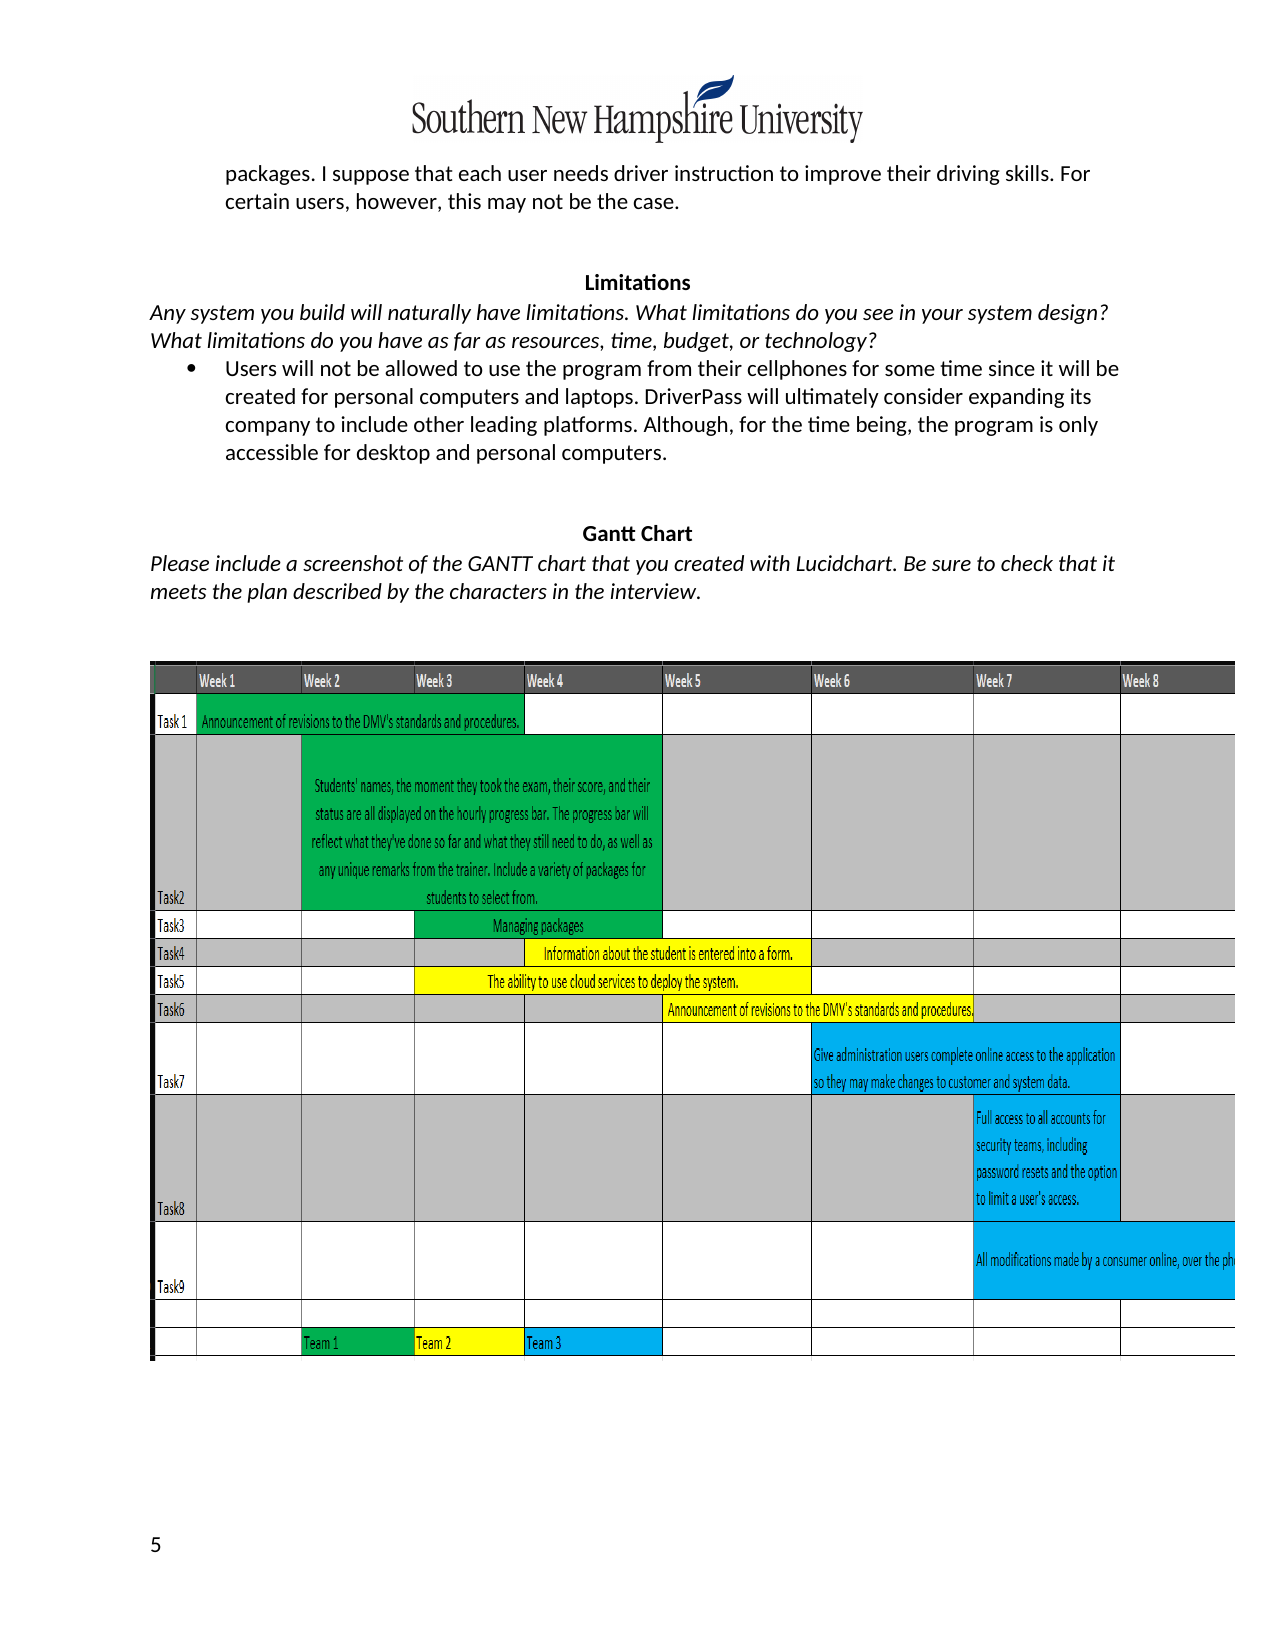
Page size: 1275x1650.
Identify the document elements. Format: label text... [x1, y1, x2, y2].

picture [412, 75, 863, 143]
subtitle Gantt Chart [150, 519, 1125, 547]
subtitle Limitations [150, 268, 1125, 296]
list Users will not be allowed to use the program from their cellphones for some time since it will be created for personal computers and laptops. DriverPass will ultimately consider expanding its company to include other leading platforms. Although, for the time being, the program is only accessible for desktop and personal computers. [187, 354, 1125, 466]
text Any system you build will naturally have limitations. What limitations do you see in your system design? What limitations do you have as far as resources, time, budget, or technology? [150, 298, 1125, 354]
picture [150, 661, 1235, 1361]
text Please include a screenshot of the GANTT chart that you created with Lucidchart. Be sure to check that it meets the plan described by the characters in the interview. [150, 549, 1125, 606]
